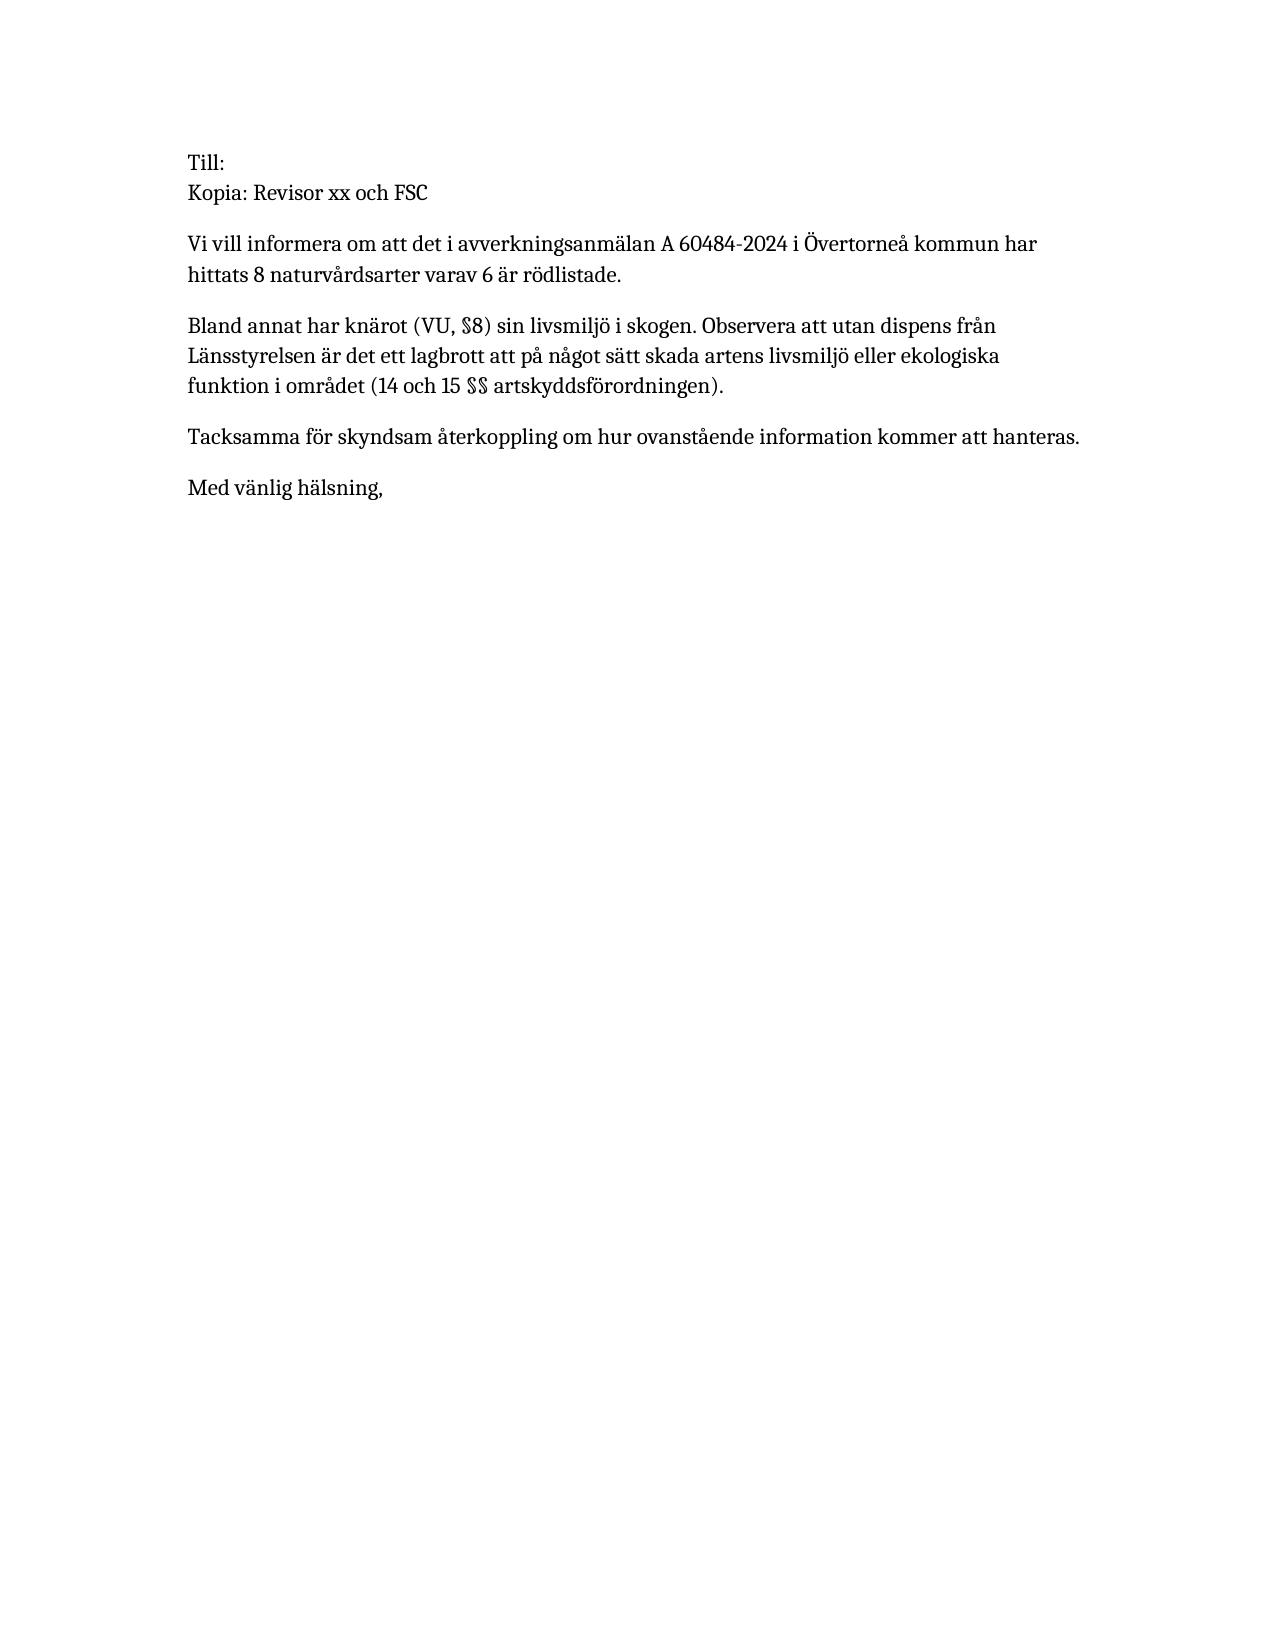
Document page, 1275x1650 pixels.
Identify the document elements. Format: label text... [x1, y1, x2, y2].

text Vi vill informera om att det i avverkningsanmälan A 60484-2024 i Övertorneå kommun har hittats 8 naturvårdsarter varav 6 är rödlistade. [187, 231, 1087, 288]
text Tacksamma för skyndsam återkoppling om hur ovanstående information kommer att hanteras. [187, 424, 1087, 450]
text Bland annat har knärot (VU, §8) sin livsmiljö i skogen. Observera att utan dispens från Länsstyrelsen är det ett lagbrott att på något sätt skada artens livsmiljö eller ekologiska funktion i området (14 och 15 §§ artskyddsförordningen). [187, 312, 1087, 399]
text Till: Kopia: Revisor xx och FSC [187, 150, 1087, 207]
text Med vänlig hälsning, [187, 475, 1087, 532]
